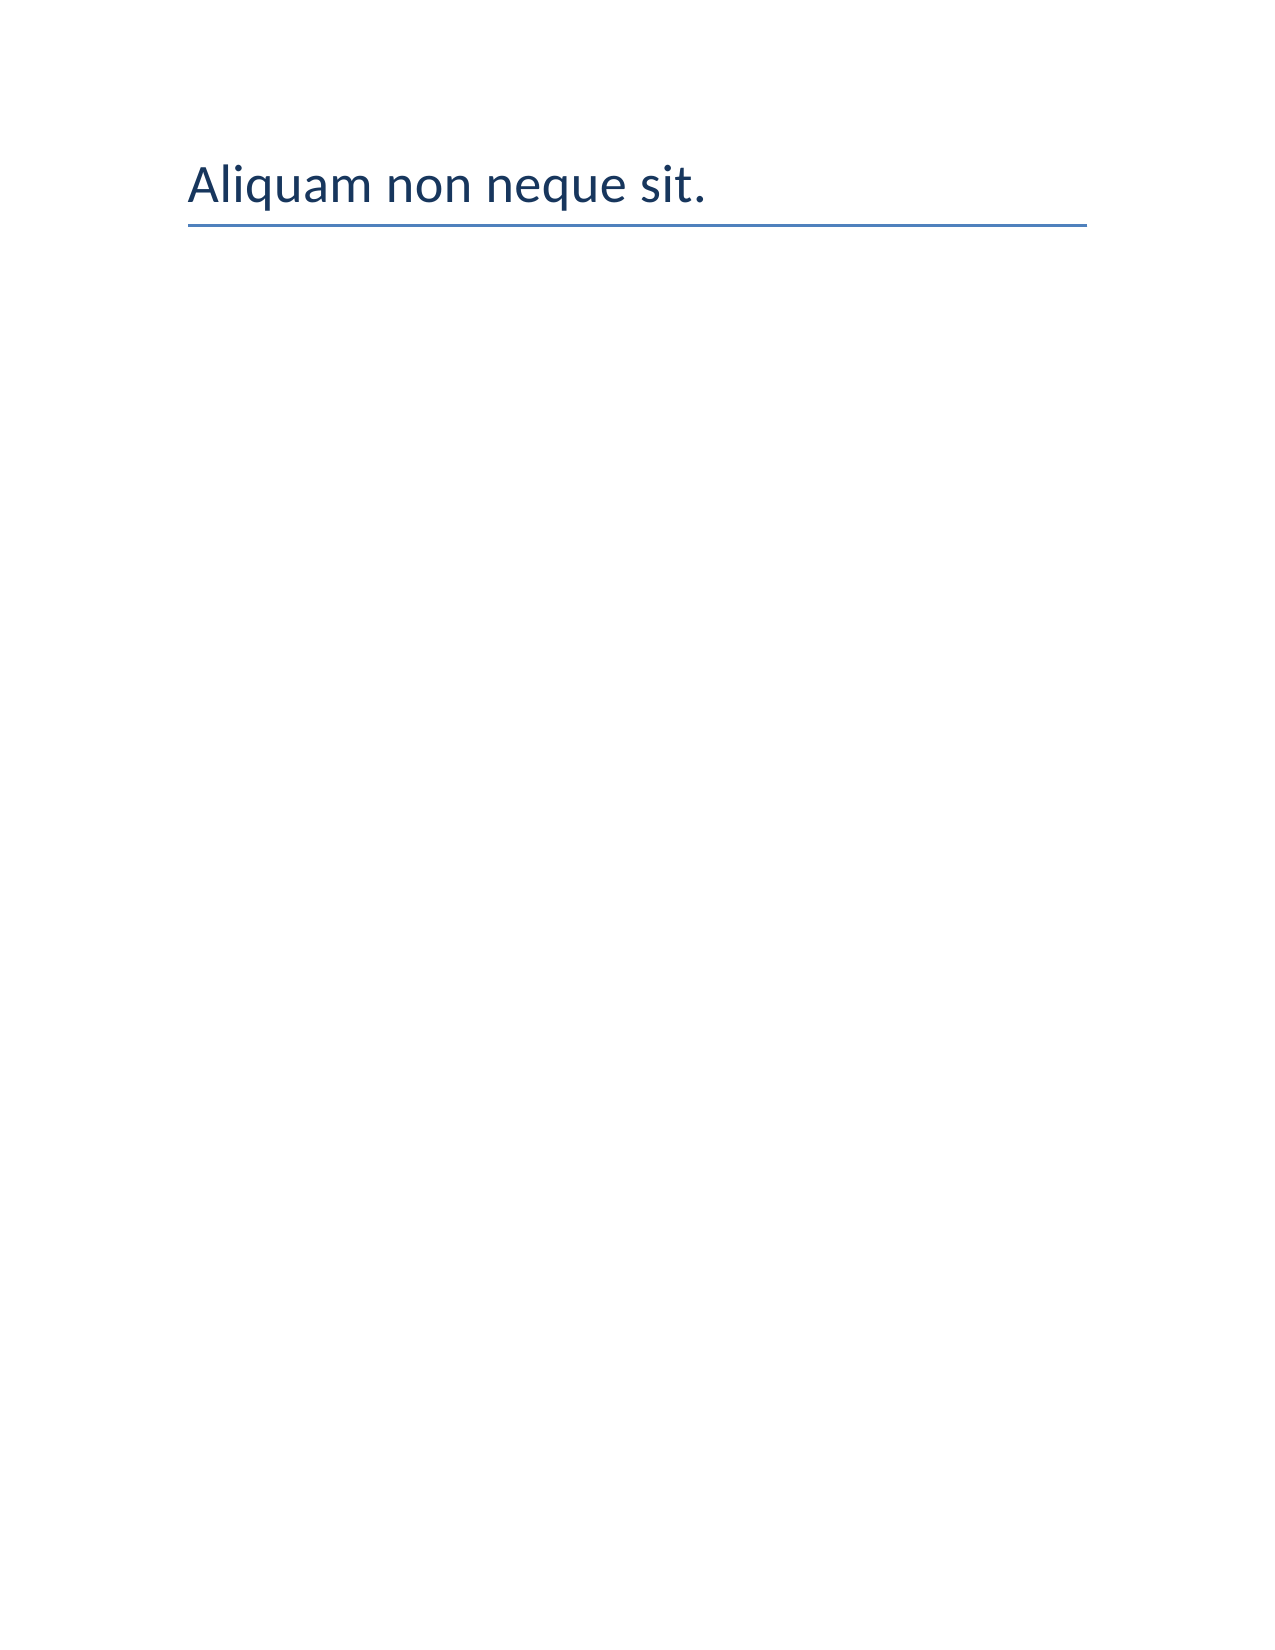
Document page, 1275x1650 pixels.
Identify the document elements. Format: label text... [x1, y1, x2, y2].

title Aliquam non neque sit. [187, 150, 1087, 227]
